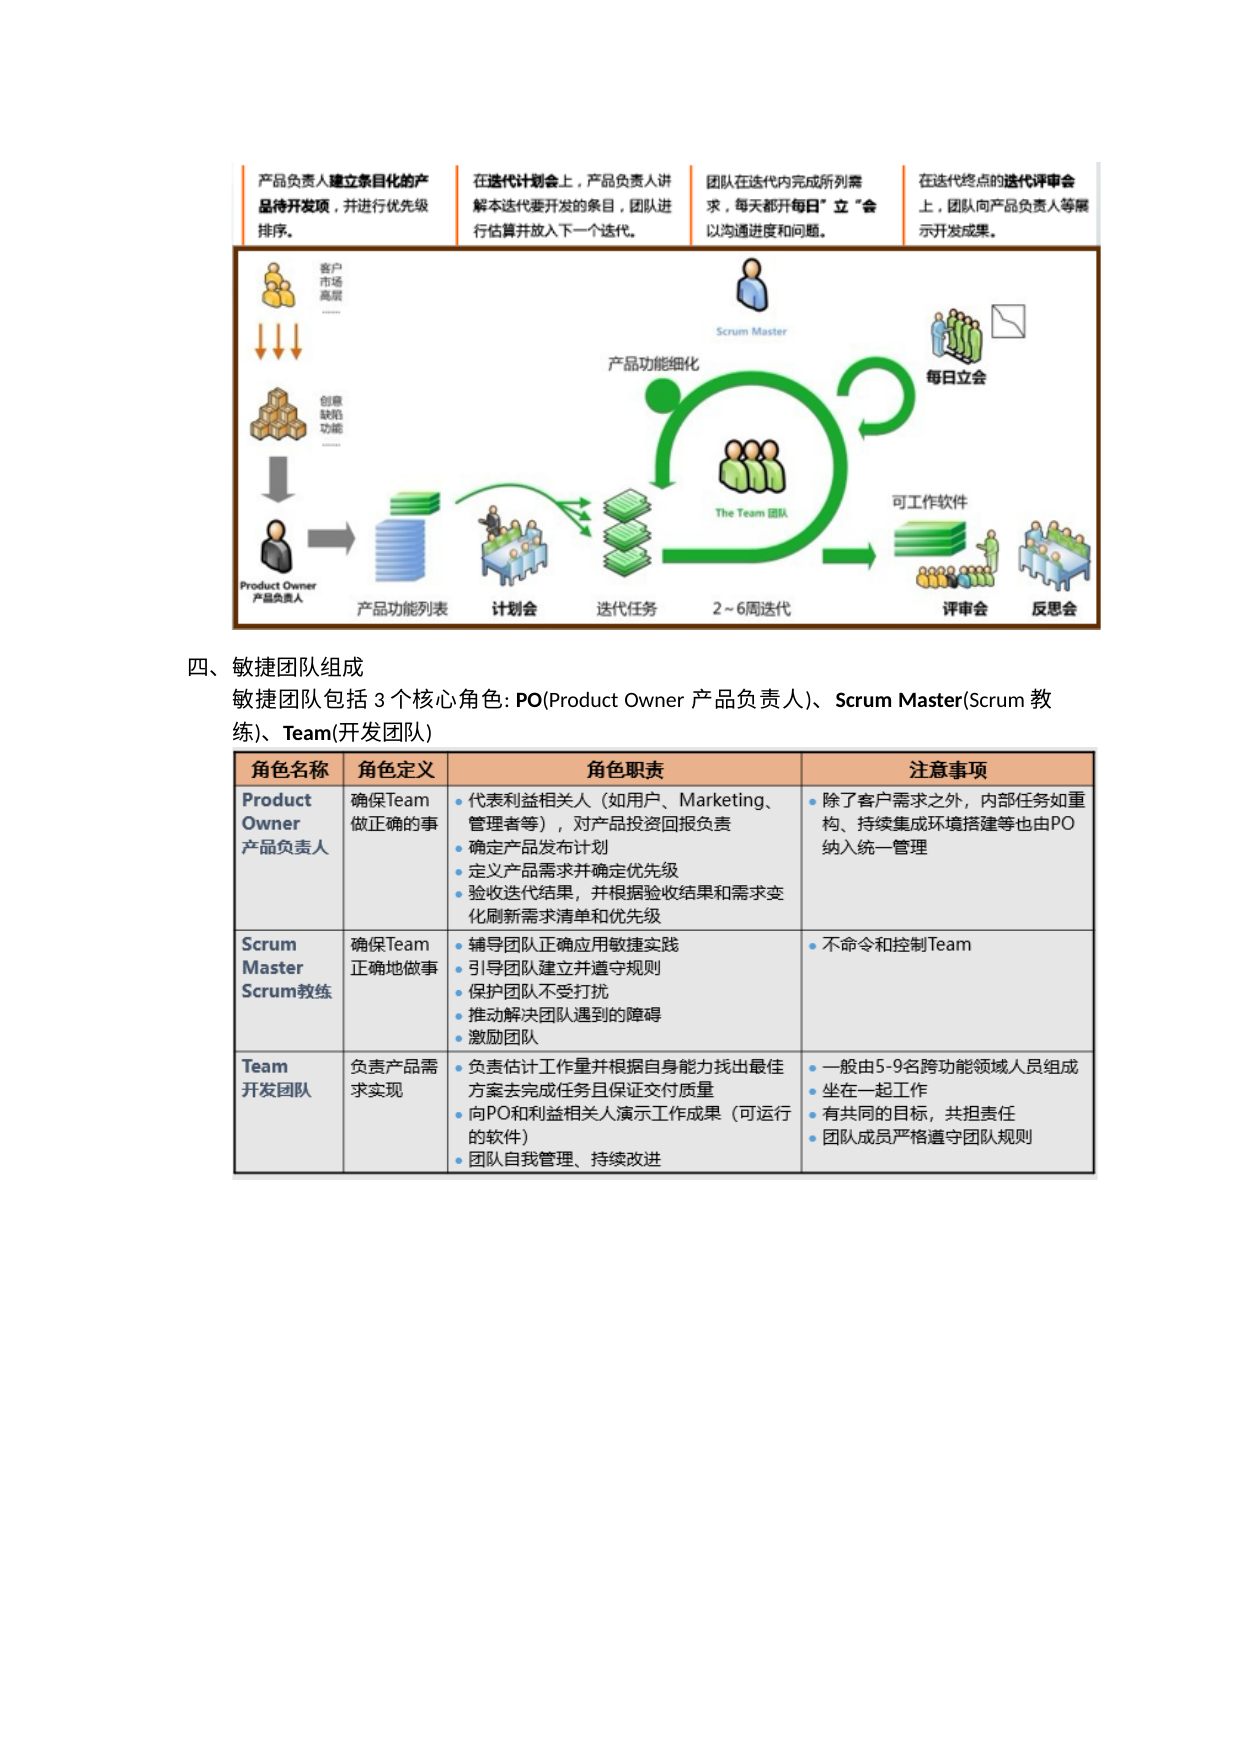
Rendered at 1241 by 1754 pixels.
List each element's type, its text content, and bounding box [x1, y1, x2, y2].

list 敏捷团队组成 [187, 649, 1053, 682]
list 敏捷团队包括3个核心角色: PO(Product Owner 产品负责人)、Scrum Master(Scrum教练)、Team(开发团队) [232, 682, 1053, 747]
picture [231, 162, 1101, 630]
picture [232, 747, 1098, 1180]
